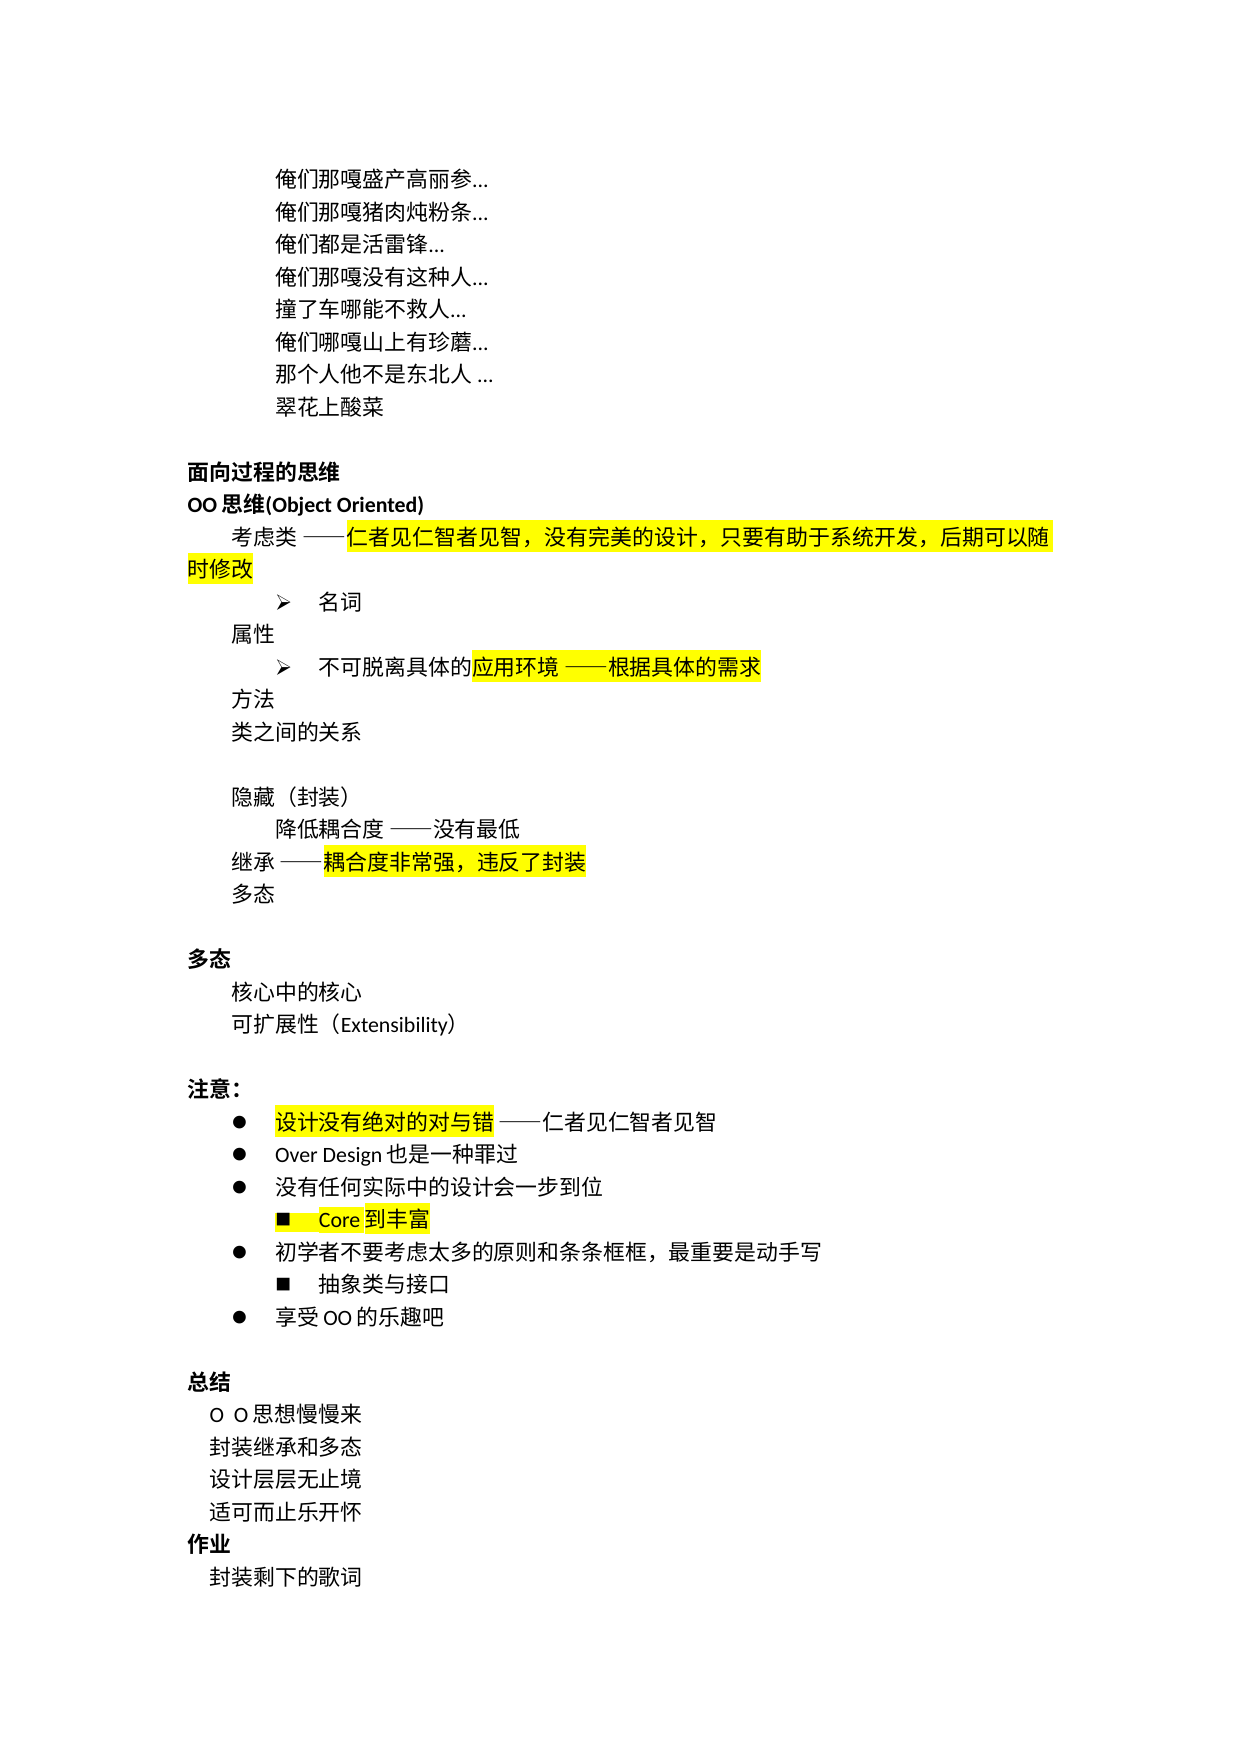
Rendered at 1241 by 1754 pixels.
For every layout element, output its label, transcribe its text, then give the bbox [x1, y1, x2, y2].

text O O思想慢慢来 封装继承和多态 设计层层无止境 适可而止乐开怀 [209, 1397, 1053, 1527]
text 封装剩下的歌词 [209, 1559, 1053, 1592]
text 方法 [187, 682, 1053, 714]
text 面向过程的思维 [187, 454, 1053, 487]
list 享受OO的乐趣吧 [231, 1299, 1053, 1332]
text OO思维(Object Oriented) [187, 487, 1053, 519]
list Over Design也是一种罪过 [231, 1137, 1053, 1169]
text 作业 [187, 1527, 1053, 1559]
text 多态 [231, 877, 1053, 909]
text 继承 ——耦合度非常强，违反了封装 [231, 844, 1053, 877]
text 属性 [187, 617, 1053, 649]
text 核心中的核心 [187, 974, 1053, 1007]
text 多态 [187, 942, 1053, 974]
text 类之间的关系 [187, 714, 1053, 747]
list 设计没有绝对的对与错 ——仁者见仁智者见智 [231, 1104, 1053, 1137]
text 总结 [187, 1364, 1053, 1397]
list 抽象类与接口 [275, 1267, 1053, 1299]
text 可扩展性（Extensibility） [187, 1007, 1053, 1039]
list 名词 [275, 584, 1053, 617]
text 考虑类 ——仁者见仁智者见智，没有完美的设计，只要有助于系统开发，后期可以随时修改 [187, 519, 1053, 584]
text 隐藏（封装） [187, 779, 1053, 812]
text 降低耦合度 ——没有最低 [231, 812, 1053, 844]
list 没有任何实际中的设计会一步到位 [231, 1169, 1053, 1202]
text 注意： [187, 1072, 1053, 1104]
list 初学者不要考虑太多的原则和条条框框，最重要是动手写 [231, 1234, 1053, 1267]
list Core到丰富 [275, 1202, 1053, 1234]
list 不可脱离具体的应用环境 ——根据具体的需求 [275, 649, 1053, 682]
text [275, 162, 1053, 422]
